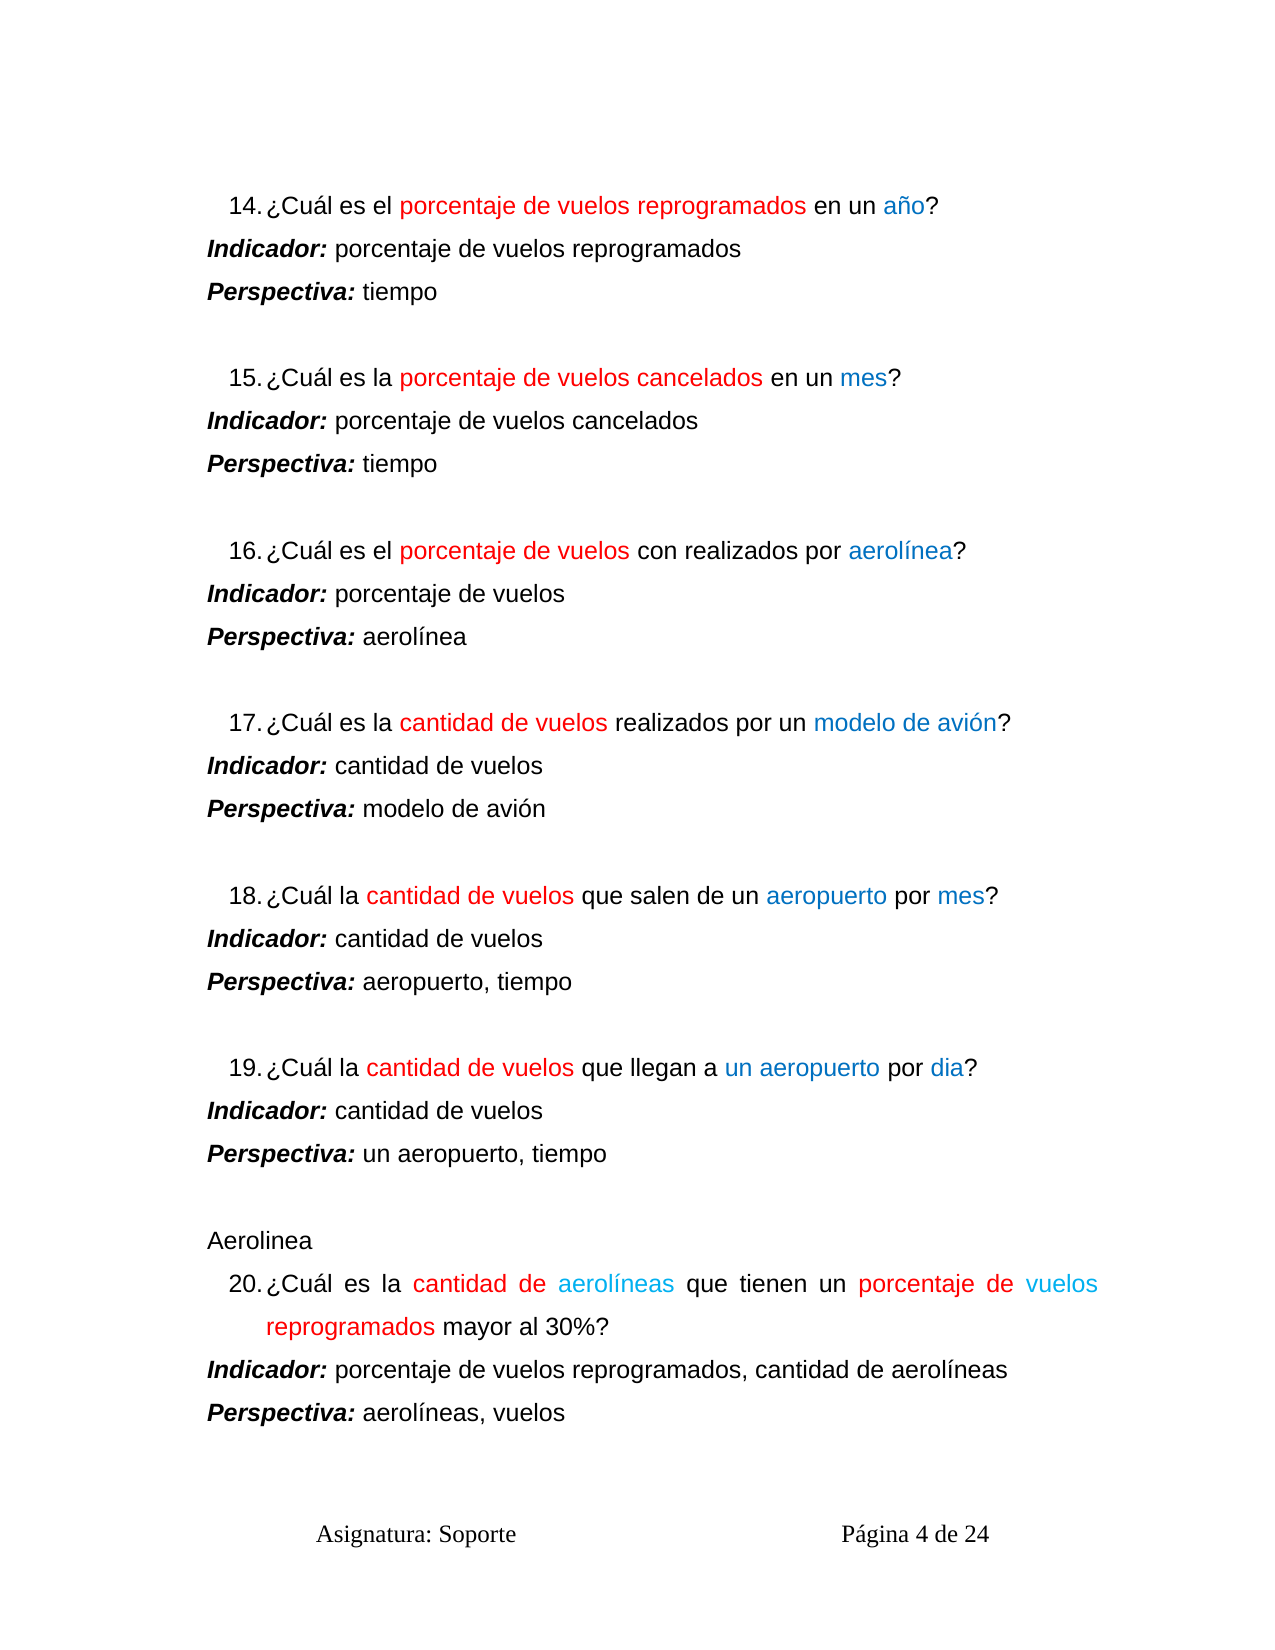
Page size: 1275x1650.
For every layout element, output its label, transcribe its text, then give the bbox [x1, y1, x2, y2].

text Perspectiva: aerolíneas, vuelos [177, 1398, 1098, 1427]
text Indicador: porcentaje de vuelos reprogramados [177, 234, 1098, 263]
list ¿Cuál la cantidad de vuelos que llegan a un aeropuerto por dia? [228, 1053, 1098, 1082]
text Perspectiva: tiempo [177, 277, 1098, 306]
list ¿Cuál la cantidad de vuelos que salen de un aeropuerto por mes? [228, 881, 1098, 909]
list ¿Cuál es la cantidad de vuelos realizados por un modelo de avión? [228, 708, 1098, 737]
list ¿Cuál es la cantidad de aerolíneas que tienen un porcentaje de vuelos reprogramados mayor al 30%? [228, 1269, 1098, 1341]
text Indicador: porcentaje de vuelos reprogramados, cantidad de aerolíneas [177, 1355, 1098, 1384]
text Indicador: cantidad de vuelos [177, 751, 1098, 780]
text Indicador: cantidad de vuelos [177, 1096, 1098, 1125]
list ¿Cuál es el porcentaje de vuelos reprogramados en un año? [228, 191, 1098, 219]
text Indicador: porcentaje de vuelos cancelados [177, 406, 1098, 435]
list ¿Cuál es la porcentaje de vuelos cancelados en un mes? [228, 363, 1098, 392]
text Aerolinea [177, 1226, 1098, 1254]
text Perspectiva: tiempo [177, 449, 1098, 478]
text Indicador: porcentaje de vuelos [177, 579, 1098, 608]
list ¿Cuál es el porcentaje de vuelos con realizados por aerolínea? [228, 536, 1098, 564]
text Perspectiva: aerolínea [177, 622, 1098, 651]
text Perspectiva: un aeropuerto, tiempo [177, 1139, 1098, 1168]
text Perspectiva: aeropuerto, tiempo [177, 967, 1098, 996]
text Perspectiva: modelo de avión [177, 794, 1098, 823]
text Indicador: cantidad de vuelos [177, 924, 1098, 953]
